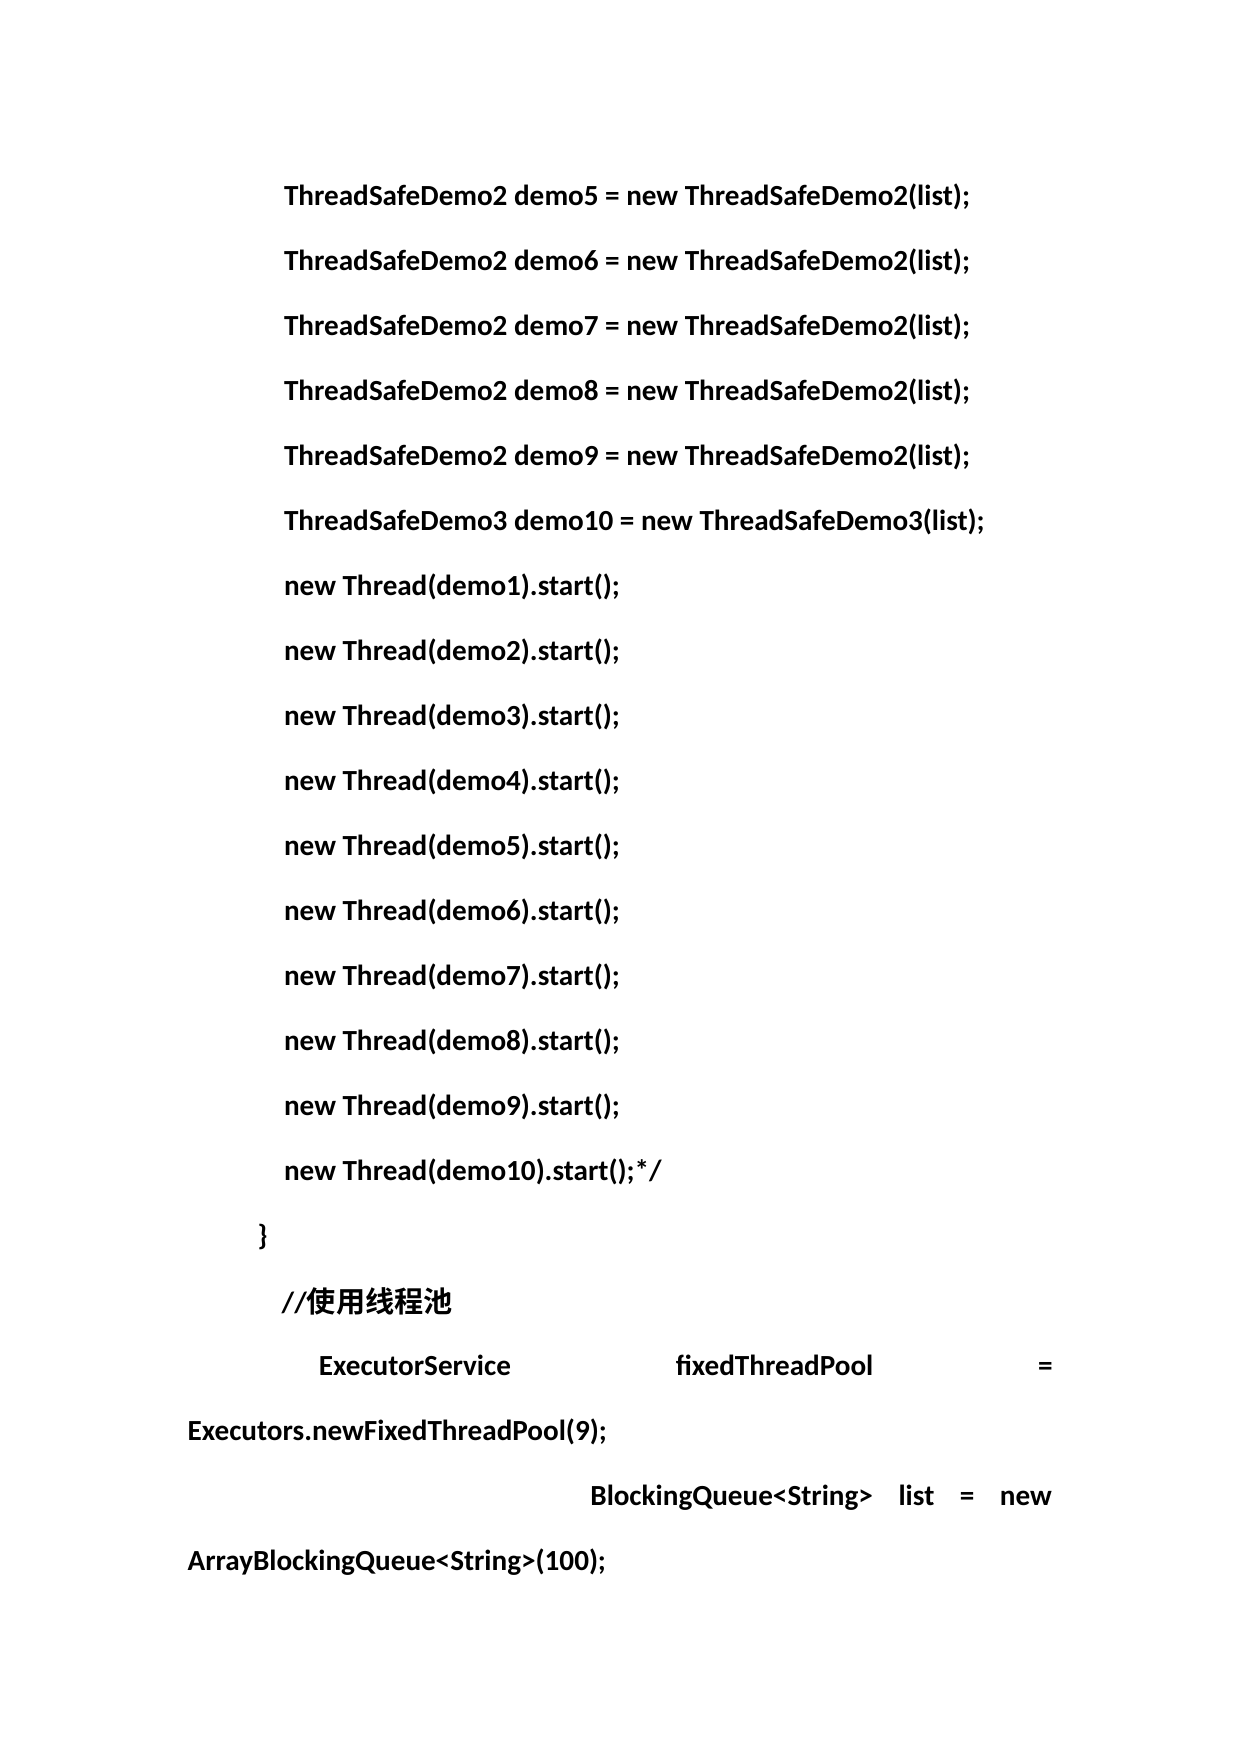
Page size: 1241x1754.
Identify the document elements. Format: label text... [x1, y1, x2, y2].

list } [187, 1202, 1053, 1267]
list new Thread(demo5).start(); [187, 812, 1053, 877]
list ThreadSafeDemo2 demo6 = new ThreadSafeDemo2(list); [187, 227, 1053, 292]
list new Thread(demo8).start(); [187, 1007, 1053, 1072]
list ThreadSafeDemo2 demo8 = new ThreadSafeDemo2(list); [187, 357, 1053, 422]
list new Thread(demo2).start(); [187, 617, 1053, 682]
list ExecutorService fixedThreadPool = Executors.newFixedThreadPool(9); [187, 1332, 1053, 1462]
list new Thread(demo9).start(); [187, 1072, 1053, 1137]
list new Thread(demo4).start(); [187, 747, 1053, 812]
list new Thread(demo3).start(); [187, 682, 1053, 747]
list ThreadSafeDemo2 demo5 = new ThreadSafeDemo2(list); [187, 162, 1053, 227]
list new Thread(demo6).start(); [187, 877, 1053, 942]
list BlockingQueue<String> list = new ArrayBlockingQueue<String>(100); [187, 1462, 1053, 1592]
list new Thread(demo10).start();*/ [187, 1137, 1053, 1202]
list new Thread(demo1).start(); [187, 552, 1053, 617]
list ThreadSafeDemo2 demo9 = new ThreadSafeDemo2(list); [187, 422, 1053, 487]
list new Thread(demo7).start(); [187, 942, 1053, 1007]
list ThreadSafeDemo3 demo10 = new ThreadSafeDemo3(list); [187, 487, 1053, 552]
list ThreadSafeDemo2 demo7 = new ThreadSafeDemo2(list); [187, 292, 1053, 357]
list //使用线程池 [187, 1267, 1053, 1332]
